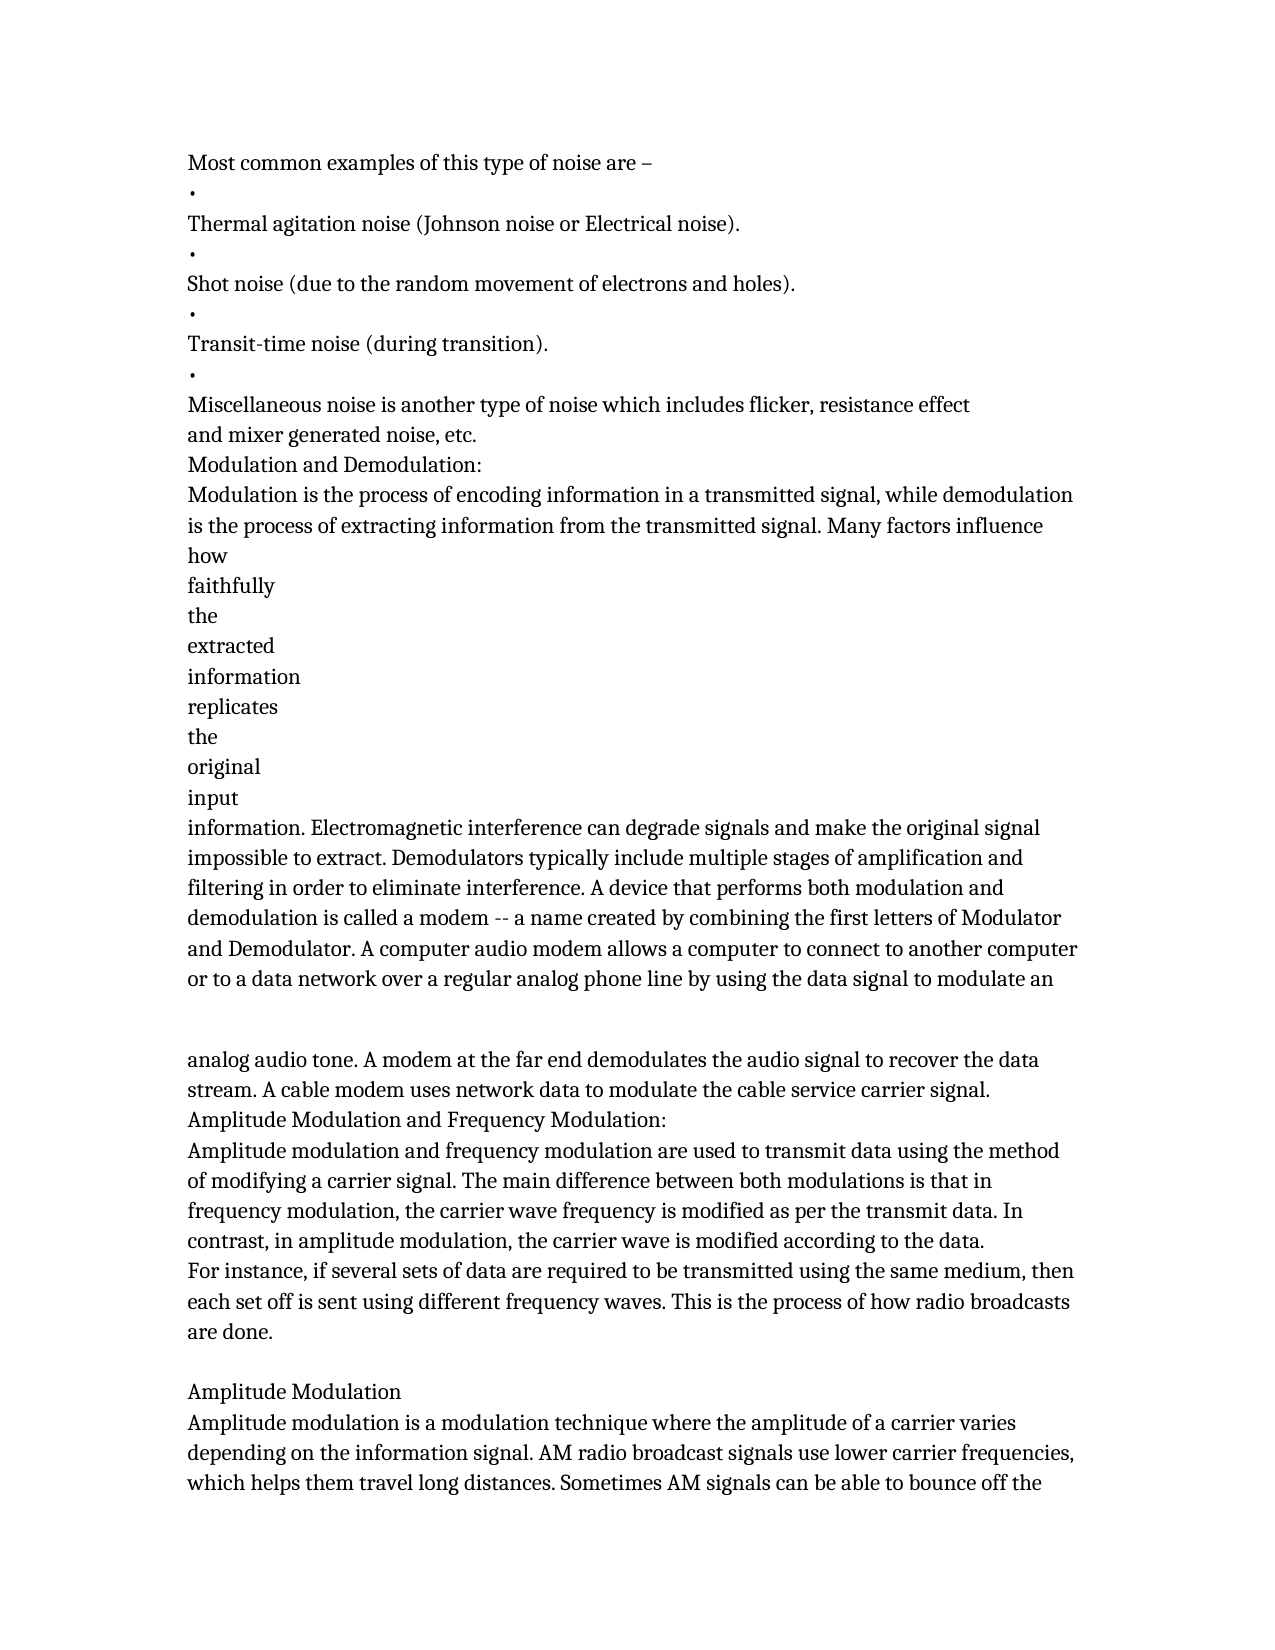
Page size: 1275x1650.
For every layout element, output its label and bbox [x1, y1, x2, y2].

text [187, 1047, 1087, 1496]
text [187, 150, 1087, 1022]
